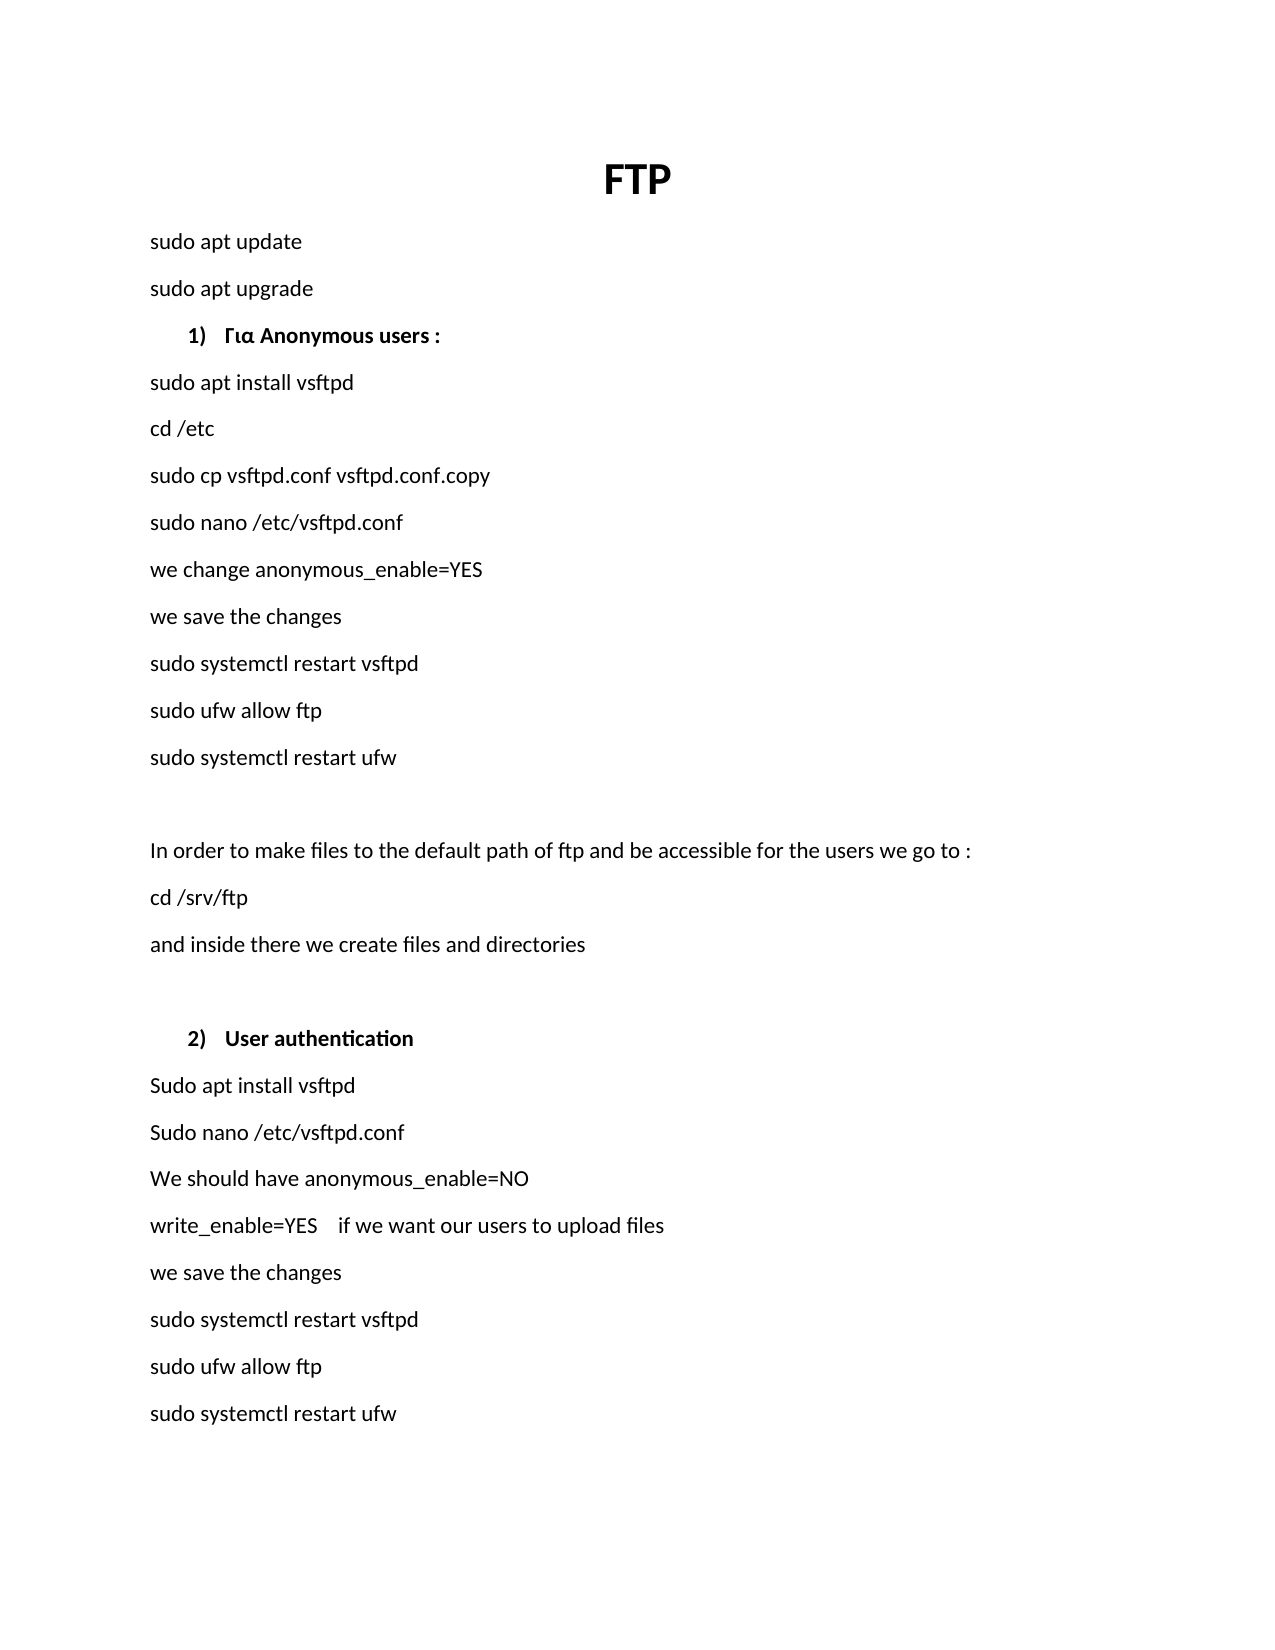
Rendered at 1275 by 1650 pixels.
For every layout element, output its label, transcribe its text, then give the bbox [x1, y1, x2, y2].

text and inside there we create files and directories [150, 930, 1125, 958]
text sudo apt upgrade [150, 274, 1125, 302]
text sudo apt install vsftpd [150, 368, 1125, 396]
text write_enable=YES if we want our users to upload files [150, 1211, 1125, 1239]
text sudo systemctl restart ufw [150, 743, 1125, 771]
text sudo ufw allow ftp [150, 1352, 1125, 1380]
text FTP [150, 150, 1125, 206]
list Για Anonymous users : [187, 321, 1125, 349]
text we change anonymous_enable=YES [150, 555, 1125, 583]
text sudo apt update [150, 227, 1125, 255]
text we save the changes [150, 602, 1125, 630]
list User authentication [187, 1024, 1125, 1052]
text we save the changes [150, 1258, 1125, 1286]
text In order to make files to the default path of ftp and be accessible for the users we go to : [150, 836, 1125, 864]
text sudo nano /etc/vsftpd.conf [150, 508, 1125, 536]
text cd /srv/ftp [150, 883, 1125, 911]
text sudo systemctl restart ufw [150, 1399, 1125, 1427]
text sudo cp vsftpd.conf vsftpd.conf.copy [150, 461, 1125, 489]
text sudo systemctl restart vsftpd [150, 1305, 1125, 1333]
text sudo systemctl restart vsftpd [150, 649, 1125, 677]
text We should have anonymous_enable=NO [150, 1164, 1125, 1192]
text cd /etc [150, 414, 1125, 442]
text Sudo apt install vsftpd [150, 1071, 1125, 1099]
text Sudo nano /etc/vsftpd.conf [150, 1118, 1125, 1146]
text sudo ufw allow ftp [150, 696, 1125, 724]
